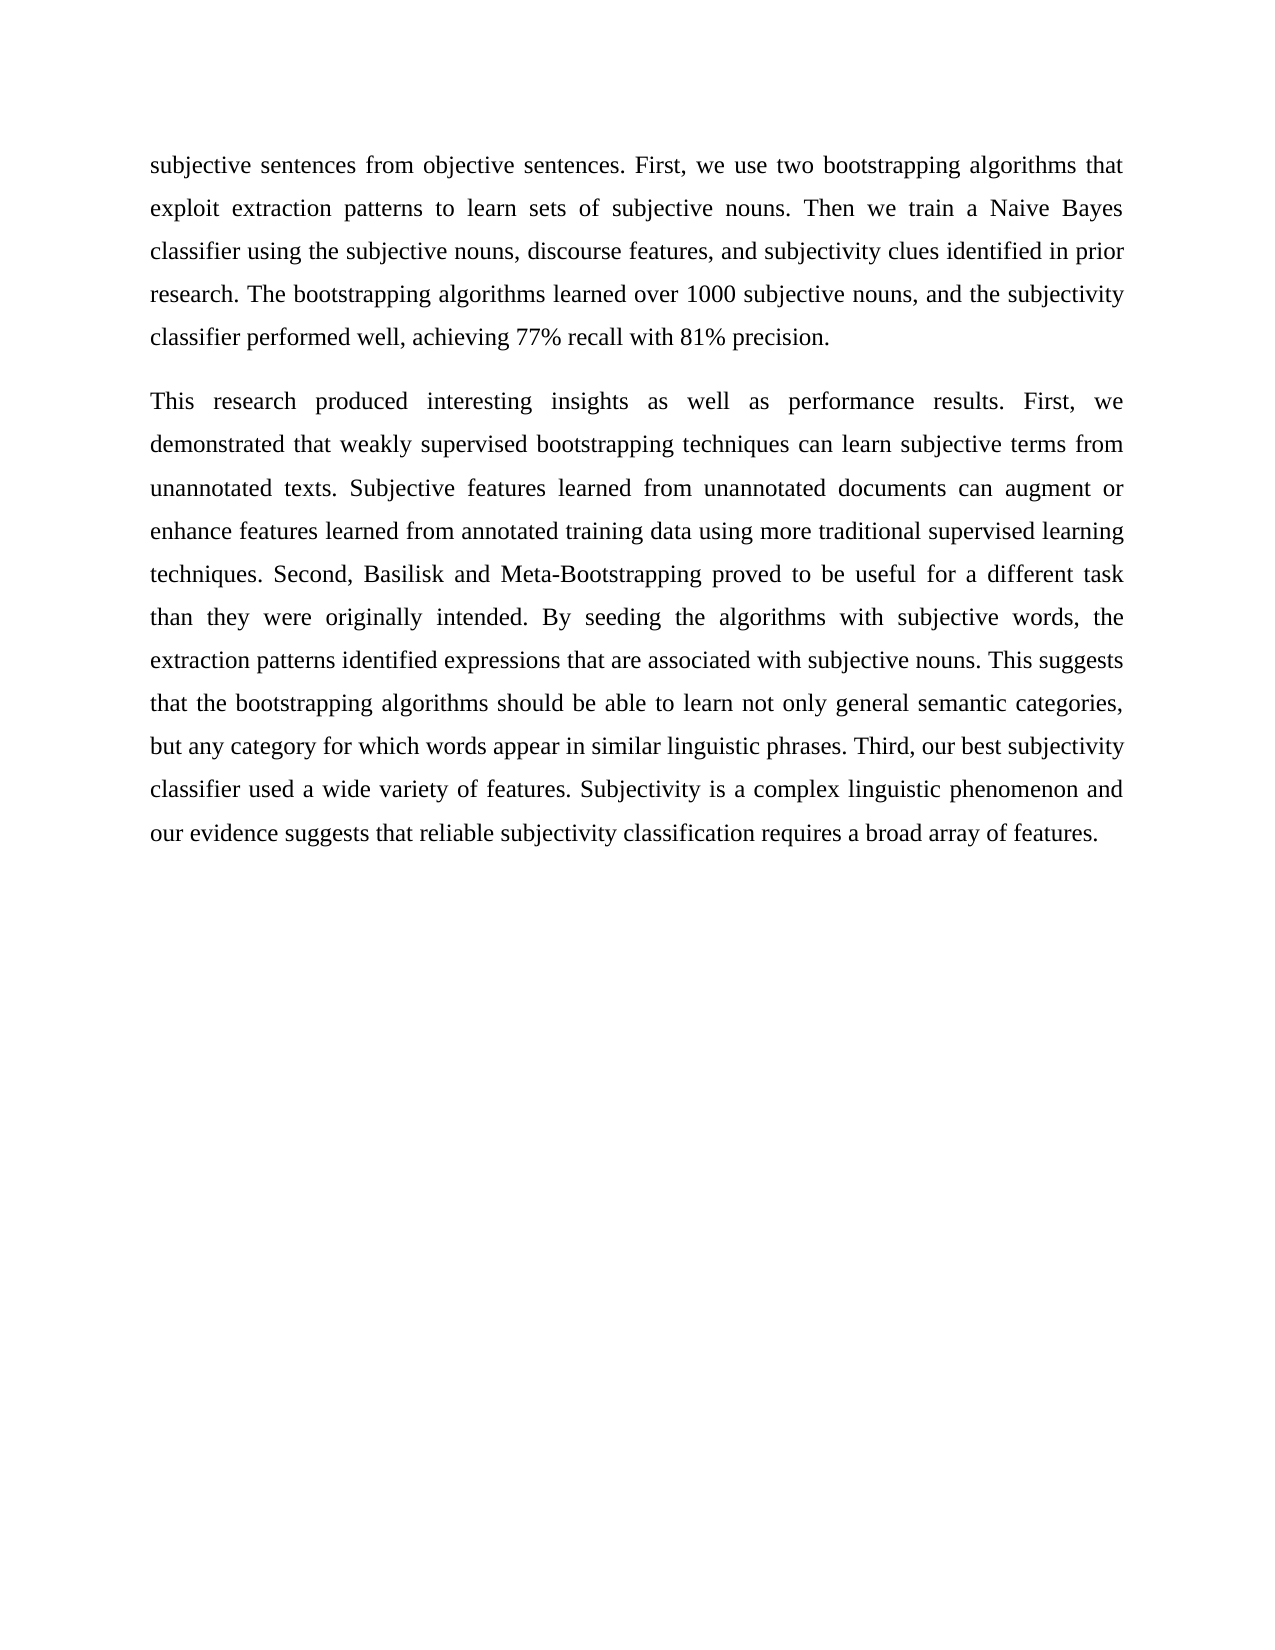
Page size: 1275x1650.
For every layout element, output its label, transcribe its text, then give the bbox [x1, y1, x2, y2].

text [150, 150, 1125, 351]
text This research produced interesting insights as well as performance results. First, we demonstrated that weakly supervised bootstrapping techniques can learn subjective terms from unannotated texts. Subjective features learned from unannotated documents can augment or enhance features learned from annotated training data using more traditional supervised learning techniques. Second, Basilisk and Meta-Bootstrapping proved to be useful for a different task than they were originally intended. By seeding the algorithms with subjective words, the extraction patterns identified expressions that are associated with subjective nouns. This suggests that the bootstrapping algorithms should be able to learn not only general semantic categories, but any category for which words appear in similar linguistic phrases. Third, our best subjectivity classifier used a wide variety of features. Subjectivity is a complex linguistic phenomenon and our evidence suggests that reliable subjectivity classification requires a broad array of features. [150, 386, 1125, 846]
